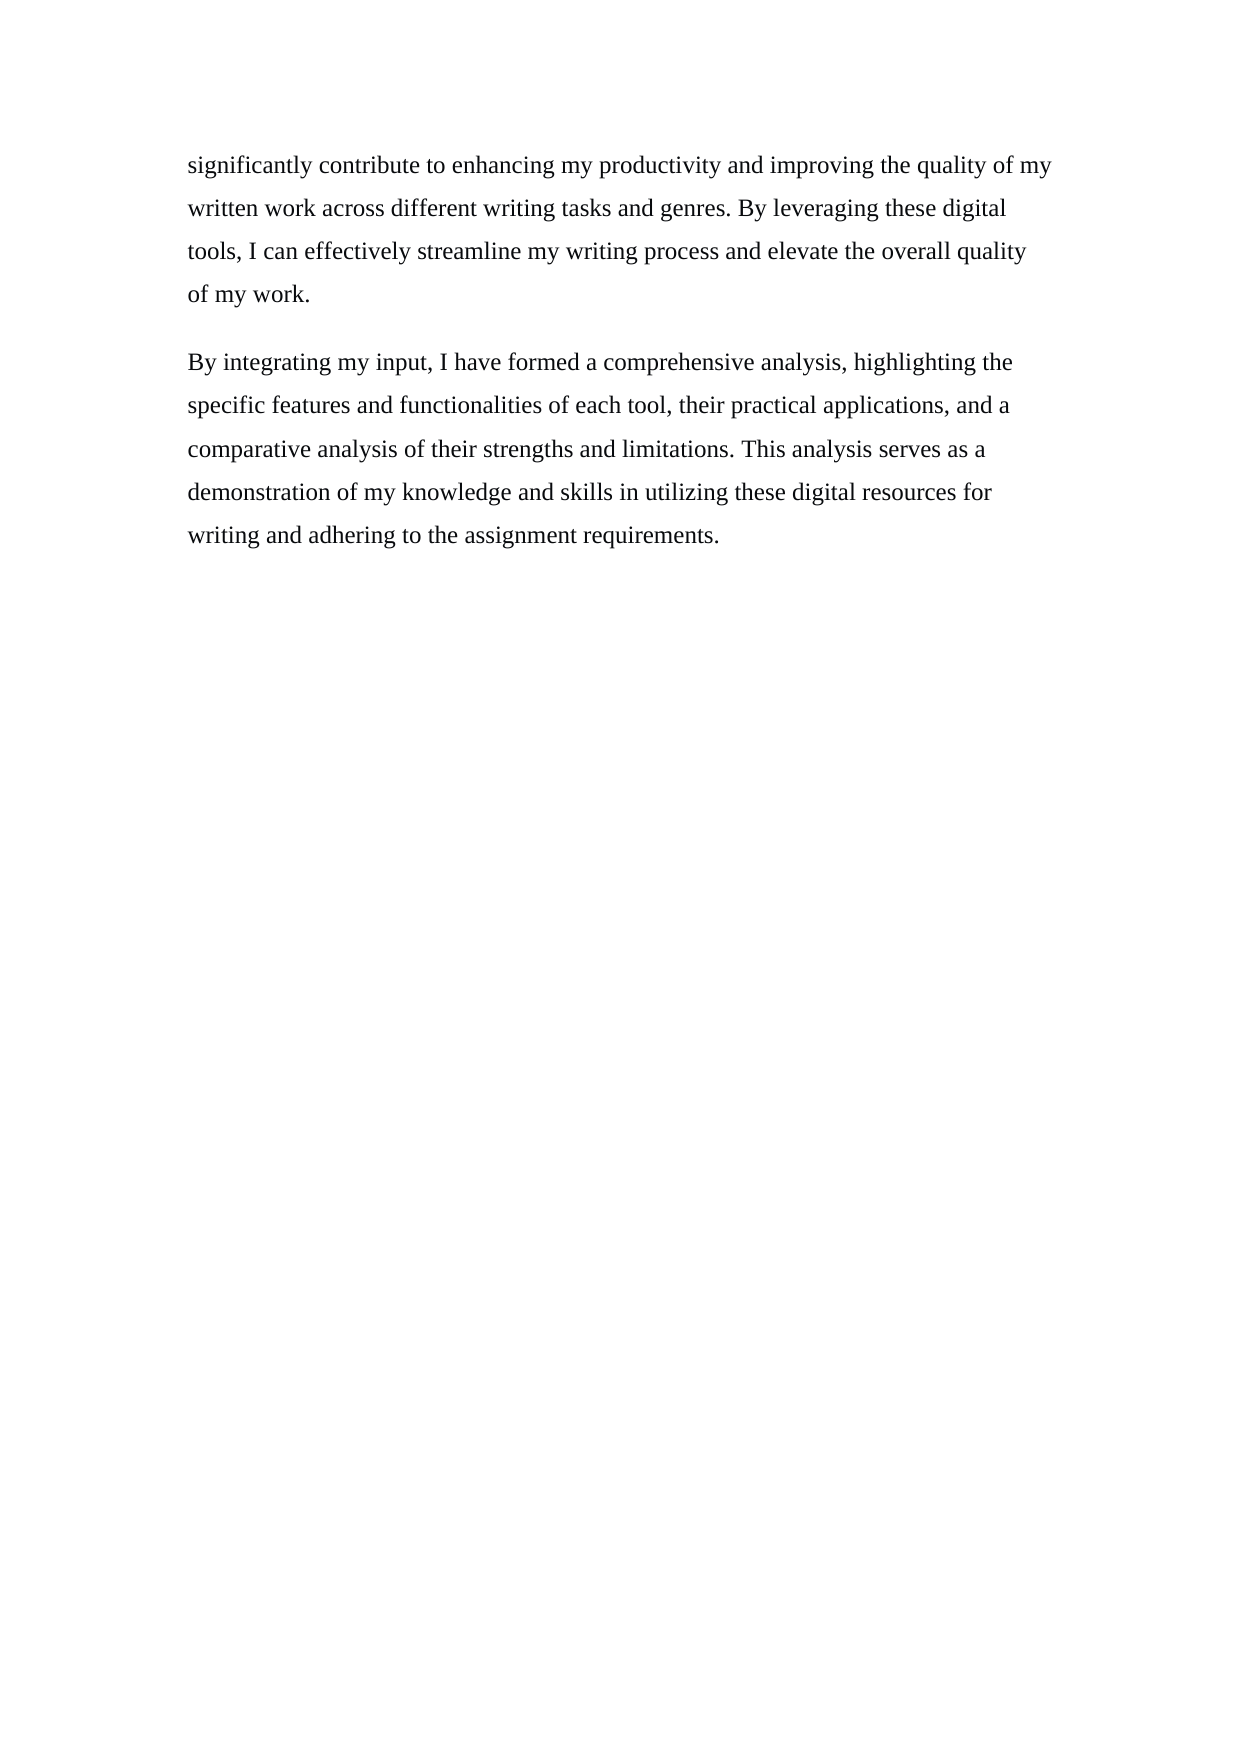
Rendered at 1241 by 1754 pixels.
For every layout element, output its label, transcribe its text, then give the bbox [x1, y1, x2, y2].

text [187, 150, 1053, 308]
text By integrating my input, I have formed a comprehensive analysis, highlighting the specific features and functionalities of each tool, their practical applications, and a comparative analysis of their strengths and limitations. This analysis serves as a demonstration of my knowledge and skills in utilizing these digital resources for writing and adhering to the assignment requirements. [187, 347, 1053, 549]
